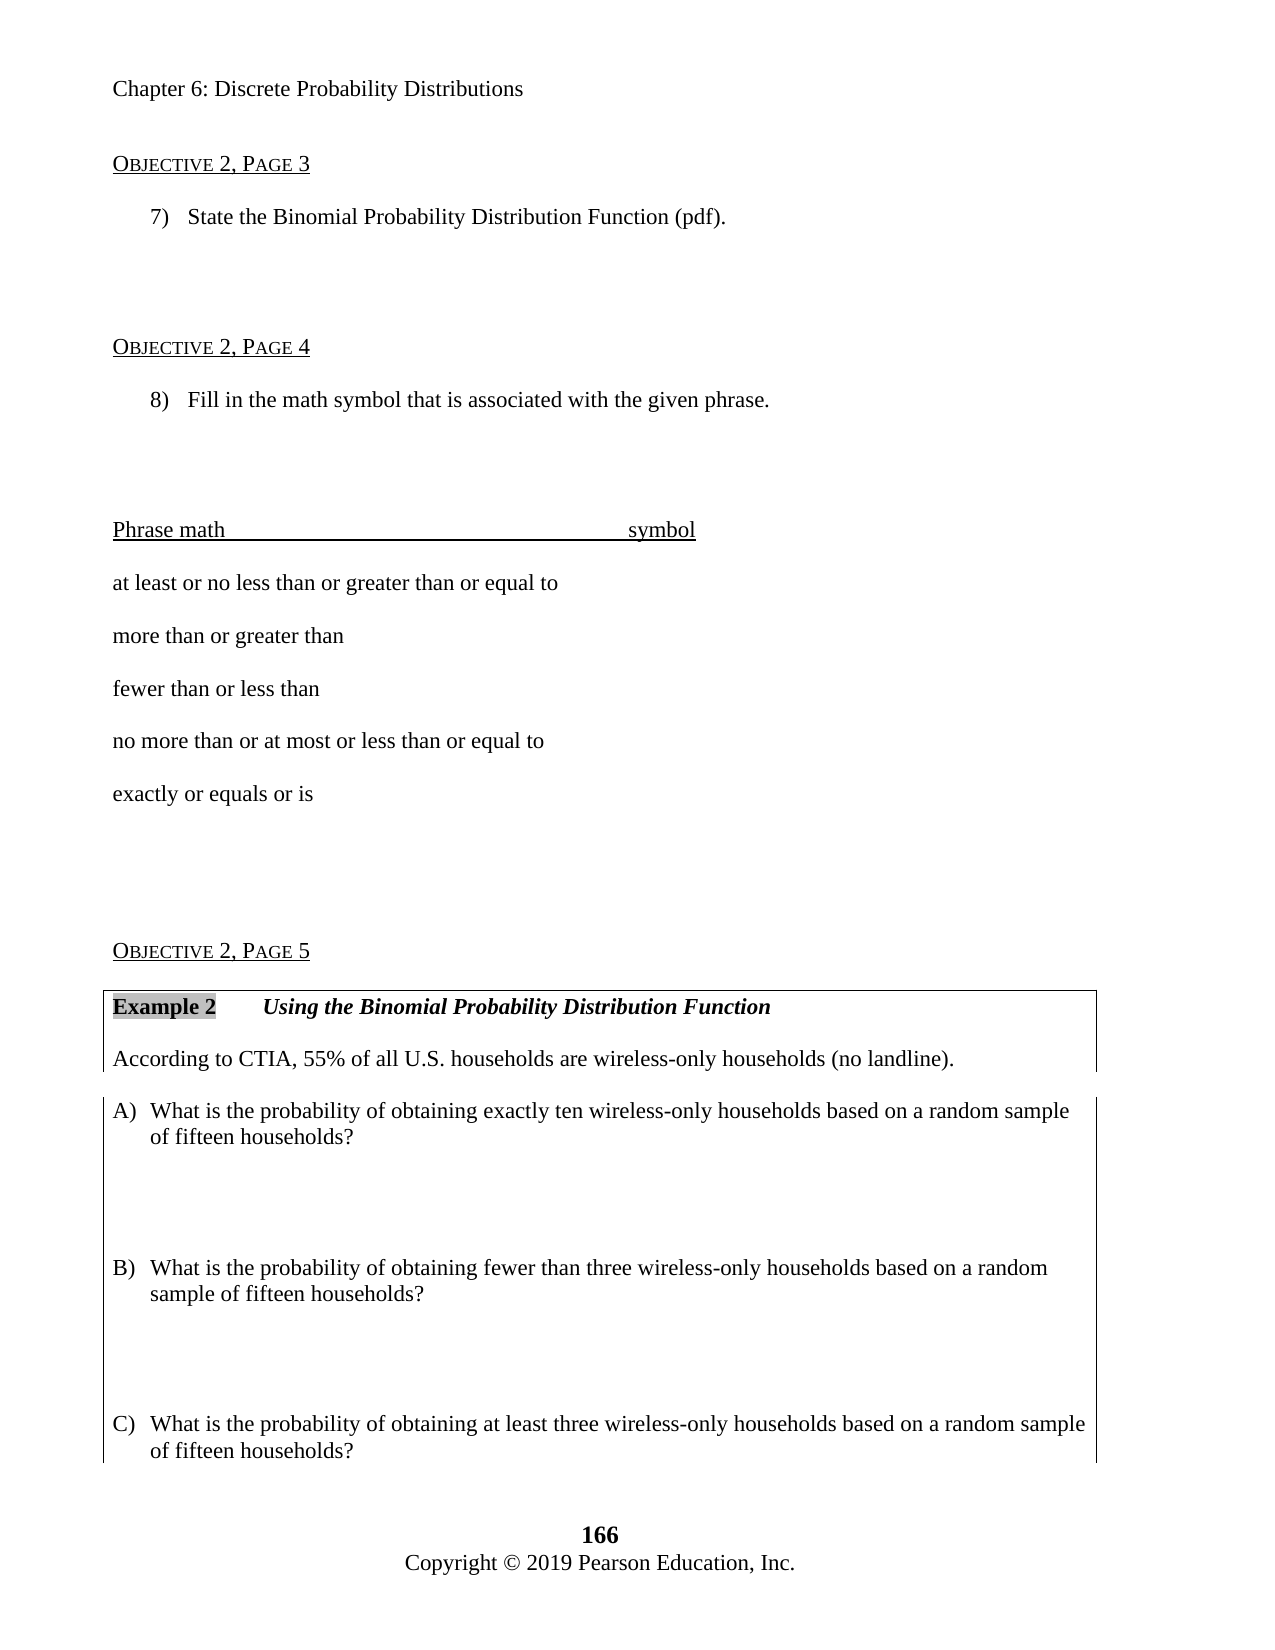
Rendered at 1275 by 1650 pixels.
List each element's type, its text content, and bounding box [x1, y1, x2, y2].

text Phrase math symbol [112, 516, 1087, 543]
text Example 2 Using the Binomial Probability Distribution Function [104, 991, 1096, 1019]
text fewer than or less than [112, 674, 1087, 701]
text According to CTIA, 55% of all U.S. households are wireless-only households (no landline). [104, 1042, 1096, 1072]
list What is the probability of obtaining exactly ten wireless-only households based on a random sample of fifteen households? [104, 1097, 1096, 1149]
text Objective 2, Page 3 [112, 150, 1087, 176]
list State the Binomial Probability Distribution Function (pdf). [150, 203, 1087, 229]
list What is the probability of obtaining at least three wireless-only households based on a random sample of fifteen households? [104, 1411, 1096, 1463]
text at least or no less than or greater than or equal to [112, 569, 1087, 596]
text more than or greater than [112, 622, 1087, 648]
text exactly or equals or is [112, 780, 1087, 806]
text Objective 2, Page 5 [112, 937, 1087, 963]
text no more than or at most or less than or equal to [112, 727, 1087, 754]
list What is the probability of obtaining fewer than three wireless-only households based on a random sample of fifteen households? [104, 1254, 1096, 1306]
list Fill in the math symbol that is associated with the given phrase. [150, 386, 1087, 412]
text Objective 2, Page 4 [112, 333, 1087, 359]
